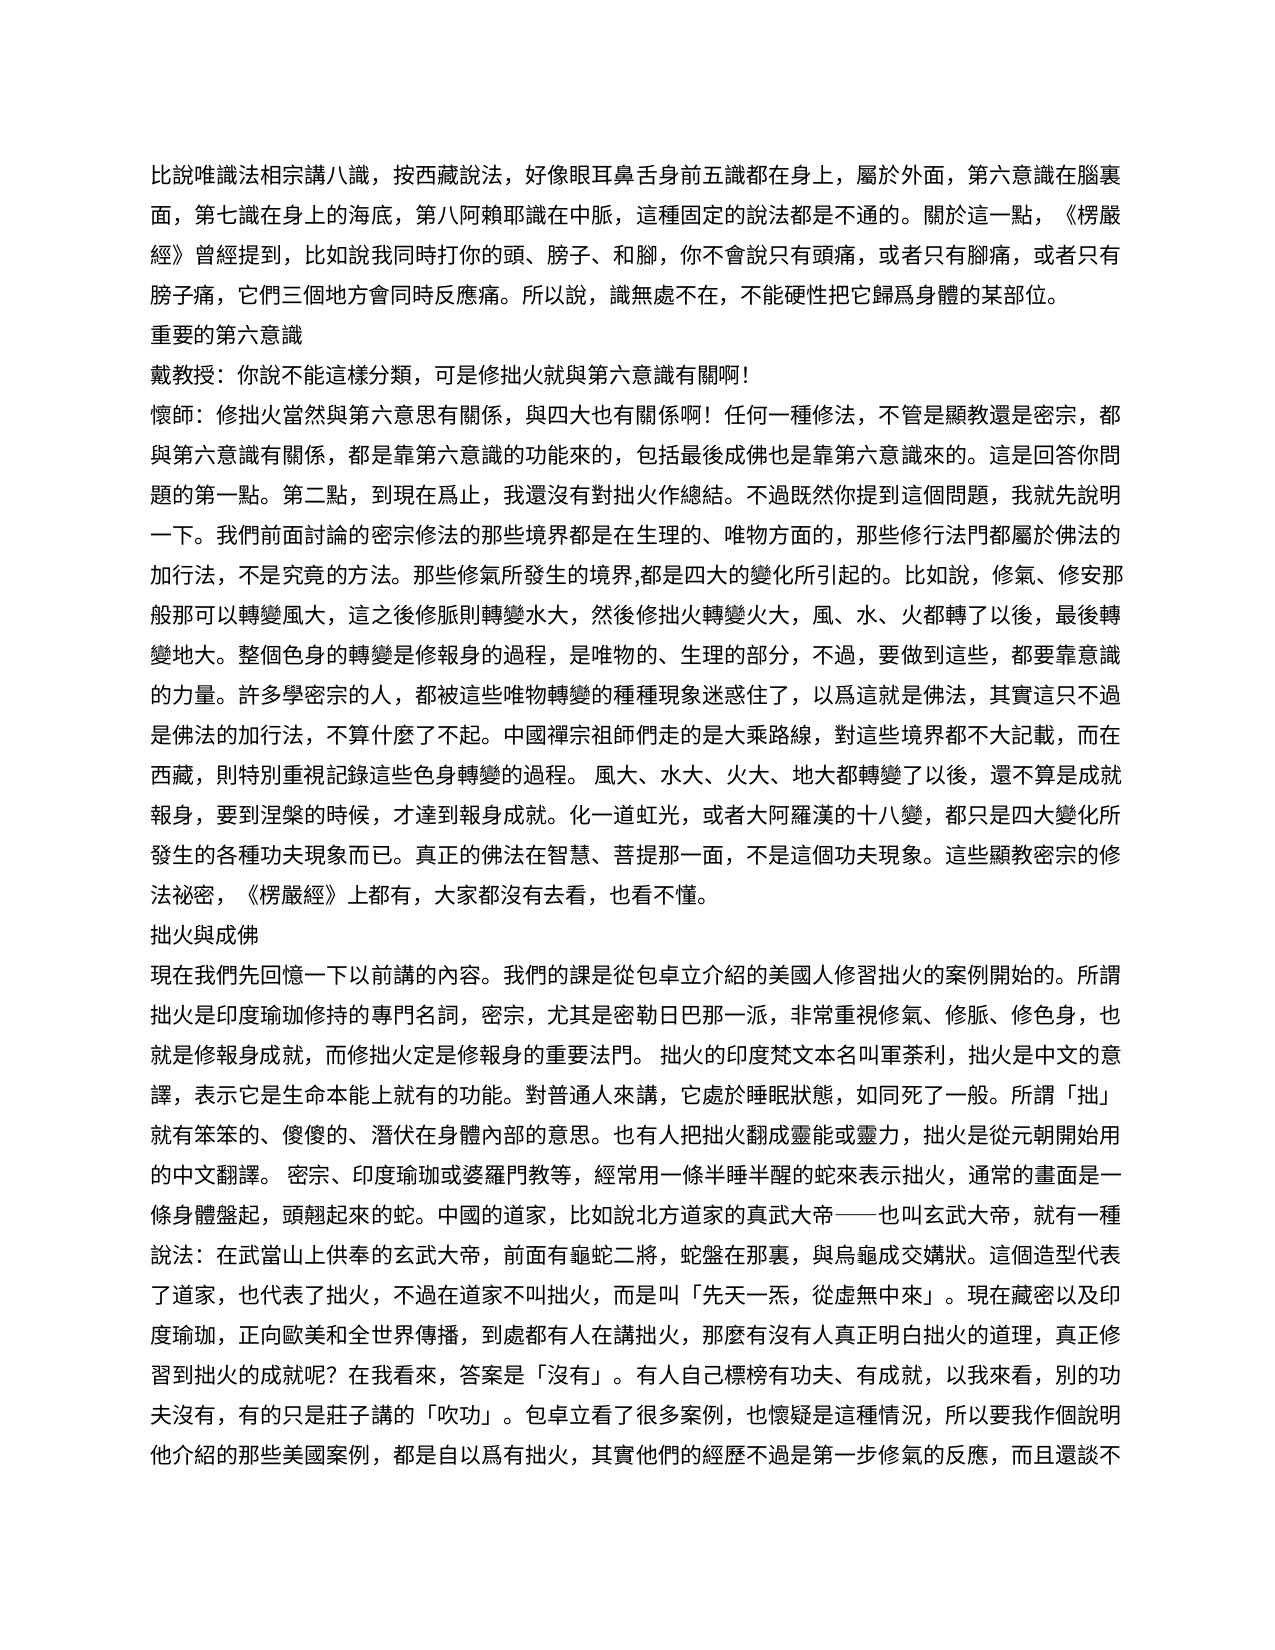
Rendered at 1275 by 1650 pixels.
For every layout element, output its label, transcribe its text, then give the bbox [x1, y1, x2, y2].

text 懷師：修拙火當然與第六意思有關係，與四大也有關係啊！任何一種修法，不管是顯教還是密宗，都與第六意識有關係，都是靠第六意識的功能來的，包括最後成佛也是靠第六意識來的。這是回答你問題的第一點。第二點，到現在爲止，我還沒有對拙火作總結。不過既然你提到這個問題，我就先說明一下。我們前面討論的密宗修法的那些境界都是在生理的、唯物方面的，那些修行法門都屬於佛法的加行法，不是究竟的方法。那些修氣所發生的境界,都是四大的變化所引起的。比如說，修氣、修安那般那可以轉變風大，這之後修脈則轉變水大，然後修拙火轉變火大，風、水、火都轉了以後，最後轉變地大。整個色身的轉變是修報身的過程，是唯物的、生理的部分，不過，要做到這些，都要靠意識的力量。許多學密宗的人，都被這些唯物轉變的種種現象迷惑住了，以爲這就是佛法，其實這只不過是佛法的加行法，不算什麼了不起。中國禪宗祖師們走的是大乘路線，對這些境界都不大記載，而在西藏，則特別重視記錄這些色身轉變的過程。 風大、水大、火大、地大都轉變了以後，還不算是成就報身，要到涅槃的時候，才達到報身成就。化一道虹光，或者大阿羅漢的十八變，都只是四大變化所發生的各種功夫現象而已。真正的佛法在智慧、菩提那一面，不是這個功夫現象。這些顯教密宗的修法祕密，《楞嚴經》上都有，大家都沒有去看，也看不懂。 [150, 390, 1125, 910]
text 重要的第六意識 [150, 310, 1125, 350]
text 戴教授：你說不能這樣分類，可是修拙火就與第六意識有關啊！ [150, 350, 1125, 390]
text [150, 950, 1125, 1470]
text 拙火與成佛 [150, 910, 1125, 950]
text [150, 150, 1125, 310]
